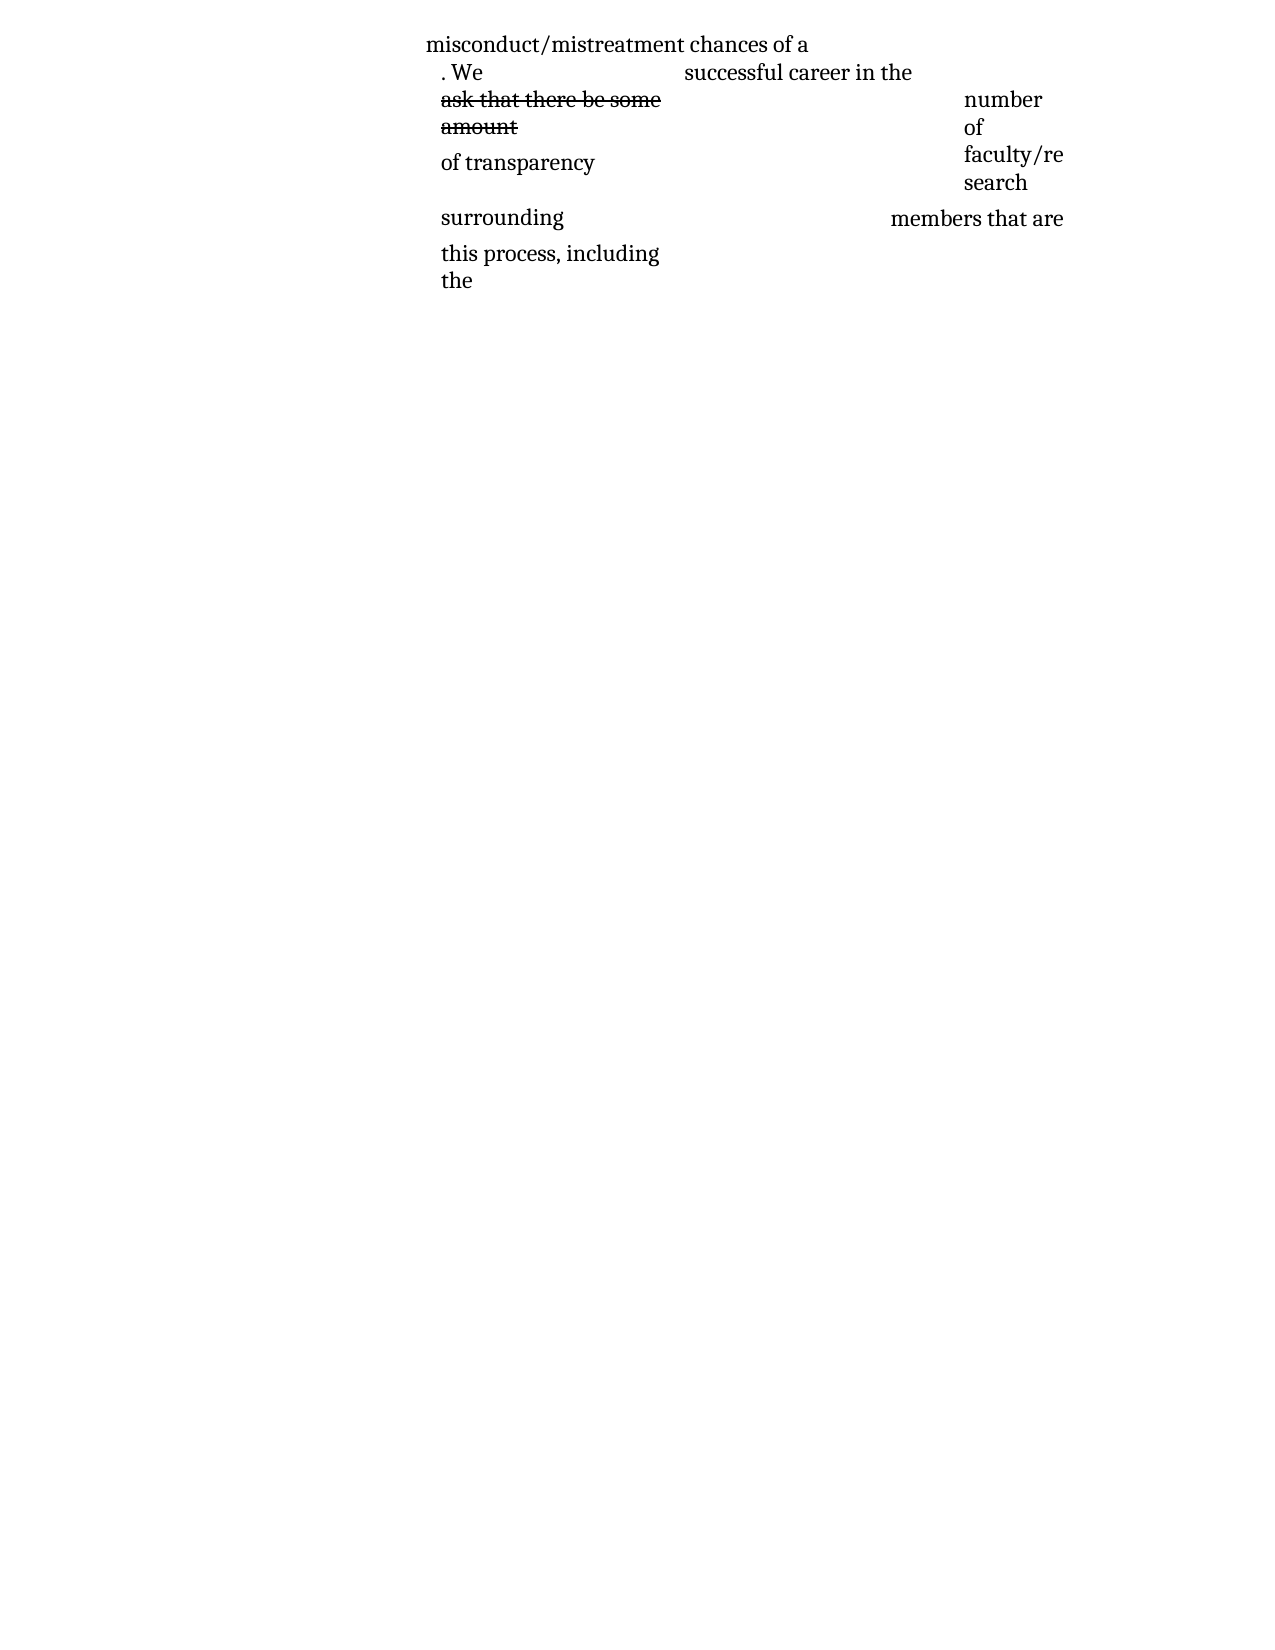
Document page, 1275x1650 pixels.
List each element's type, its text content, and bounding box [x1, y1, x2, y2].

text of transparency surrounding [441, 148, 598, 231]
text number of faculty/research [964, 86, 1065, 196]
text misconduct/mistreatment chances of a [150, 31, 809, 58]
text members that are [673, 205, 1064, 232]
text this process, including the [441, 239, 673, 294]
text ask that there be some amount [441, 86, 673, 140]
text . We successful career in the [441, 58, 1125, 85]
